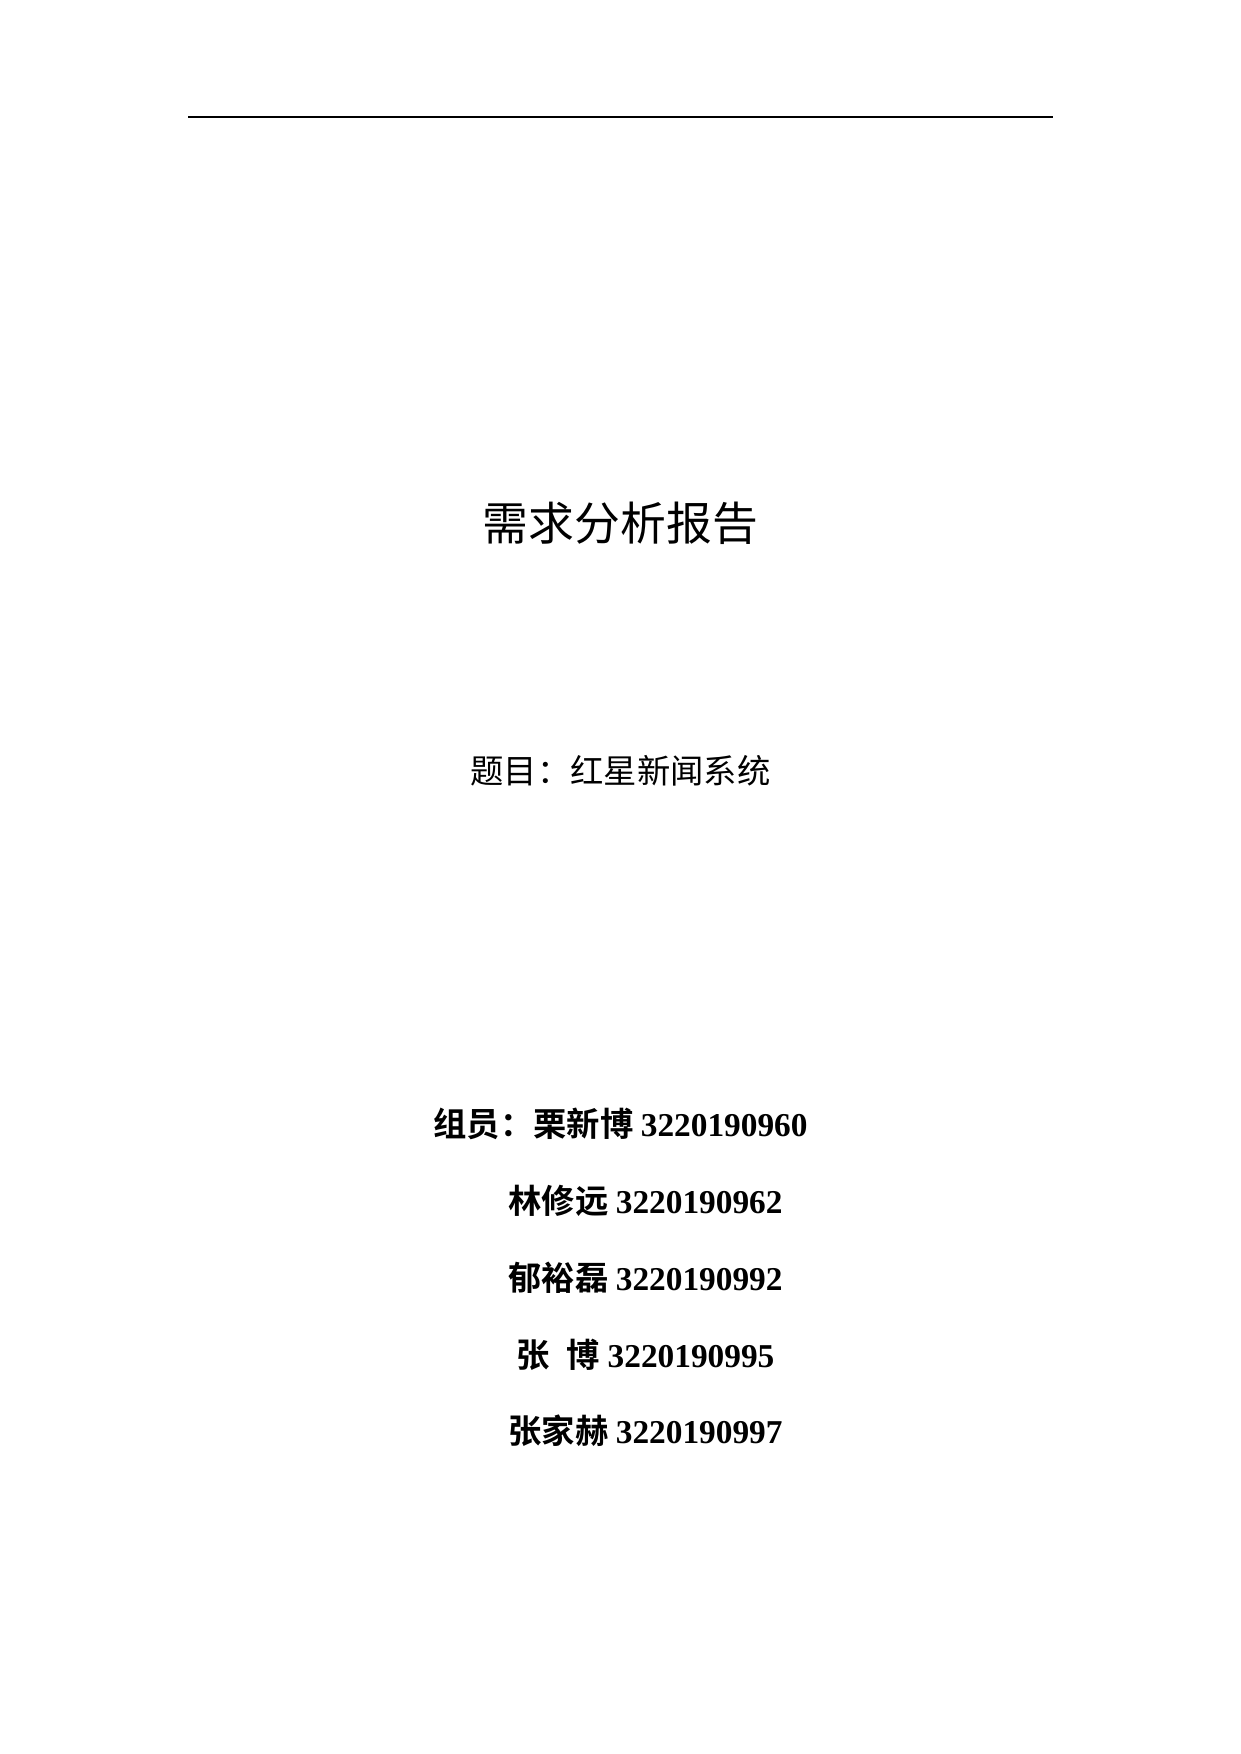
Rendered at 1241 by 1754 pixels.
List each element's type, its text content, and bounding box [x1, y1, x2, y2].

text 需求分析报告 [187, 472, 1053, 569]
text 题目：红星新闻系统 [187, 737, 1053, 802]
list 郁裕磊 3220190992 [187, 1243, 1053, 1308]
list 组员：栗新博 3220190960 [187, 1089, 1053, 1154]
list 林修远 3220190962 [187, 1166, 1053, 1231]
list 张 博 3220190995 [187, 1320, 1053, 1385]
list 张家赫 3220190997 [187, 1397, 1053, 1462]
